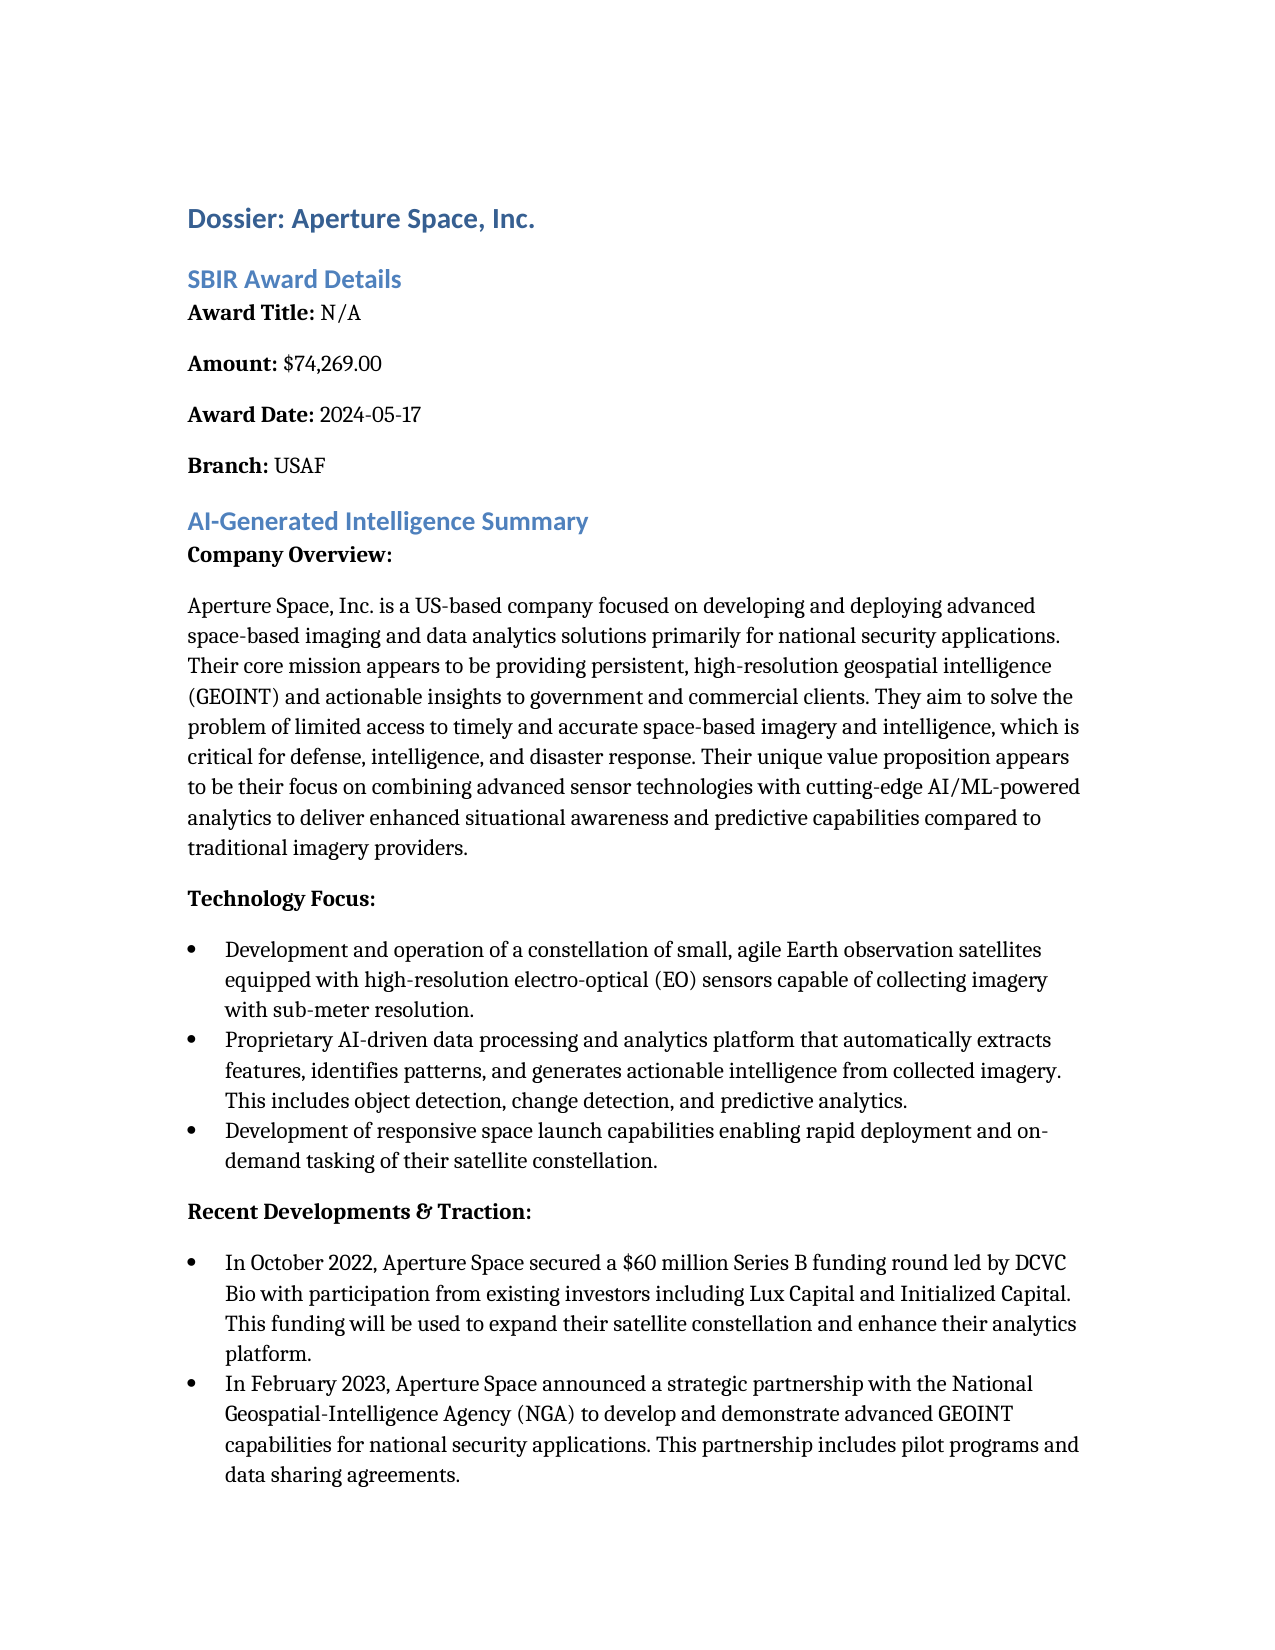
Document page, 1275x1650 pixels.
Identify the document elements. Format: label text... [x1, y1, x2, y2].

list Development of responsive space launch capabilities enabling rapid deployment and on-demand tasking of their satellite constellation. [187, 1118, 1087, 1174]
text Branch: USAF [187, 453, 1087, 479]
text Aperture Space, Inc. is a US-based company focused on developing and deploying advanced space-based imaging and data analytics solutions primarily for national security applications. Their core mission appears to be providing persistent, high-resolution geospatial intelligence (GEOINT) and actionable insights to government and commercial clients. They aim to solve the problem of limited access to timely and accurate space-based imagery and intelligence, which is critical for defense, intelligence, and disaster response. Their unique value proposition appears to be their focus on combining advanced sensor technologies with cutting-edge AI/ML-powered analytics to deliver enhanced situational awareness and predictive capabilities compared to traditional imagery providers. [187, 593, 1087, 861]
subtitle Dossier: Aperture Space, Inc. [187, 200, 1087, 236]
subtitle AI-Generated Intelligence Summary [187, 504, 1087, 537]
list Proprietary AI-driven data processing and analytics platform that automatically extracts features, identifies patterns, and generates actionable intelligence from collected imagery. This includes object detection, change detection, and predictive analytics. [187, 1027, 1087, 1114]
subtitle SBIR Award Details [187, 262, 1087, 295]
text Recent Developments & Traction: [187, 1199, 1087, 1225]
list In October 2022, Aperture Space secured a $60 million Series B funding round led by DCVC Bio with participation from existing investors including Lux Capital and Initialized Capital. This funding will be used to expand their satellite constellation and enhance their analytics platform. [187, 1250, 1087, 1367]
list In February 2023, Aperture Space announced a strategic partnership with the National Geospatial-Intelligence Agency (NGA) to develop and demonstrate advanced GEOINT capabilities for national security applications. This partnership includes pilot programs and data sharing agreements. [187, 1371, 1087, 1488]
text Award Title: N/A [187, 300, 1087, 326]
list Development and operation of a constellation of small, agile Earth observation satellites equipped with high-resolution electro-optical (EO) sensors capable of collecting imagery with sub-meter resolution. [187, 937, 1087, 1023]
text Company Overview: [187, 542, 1087, 568]
text Amount: $74,269.00 [187, 351, 1087, 377]
text Technology Focus: [187, 886, 1087, 912]
text Award Date: 2024-05-17 [187, 402, 1087, 428]
